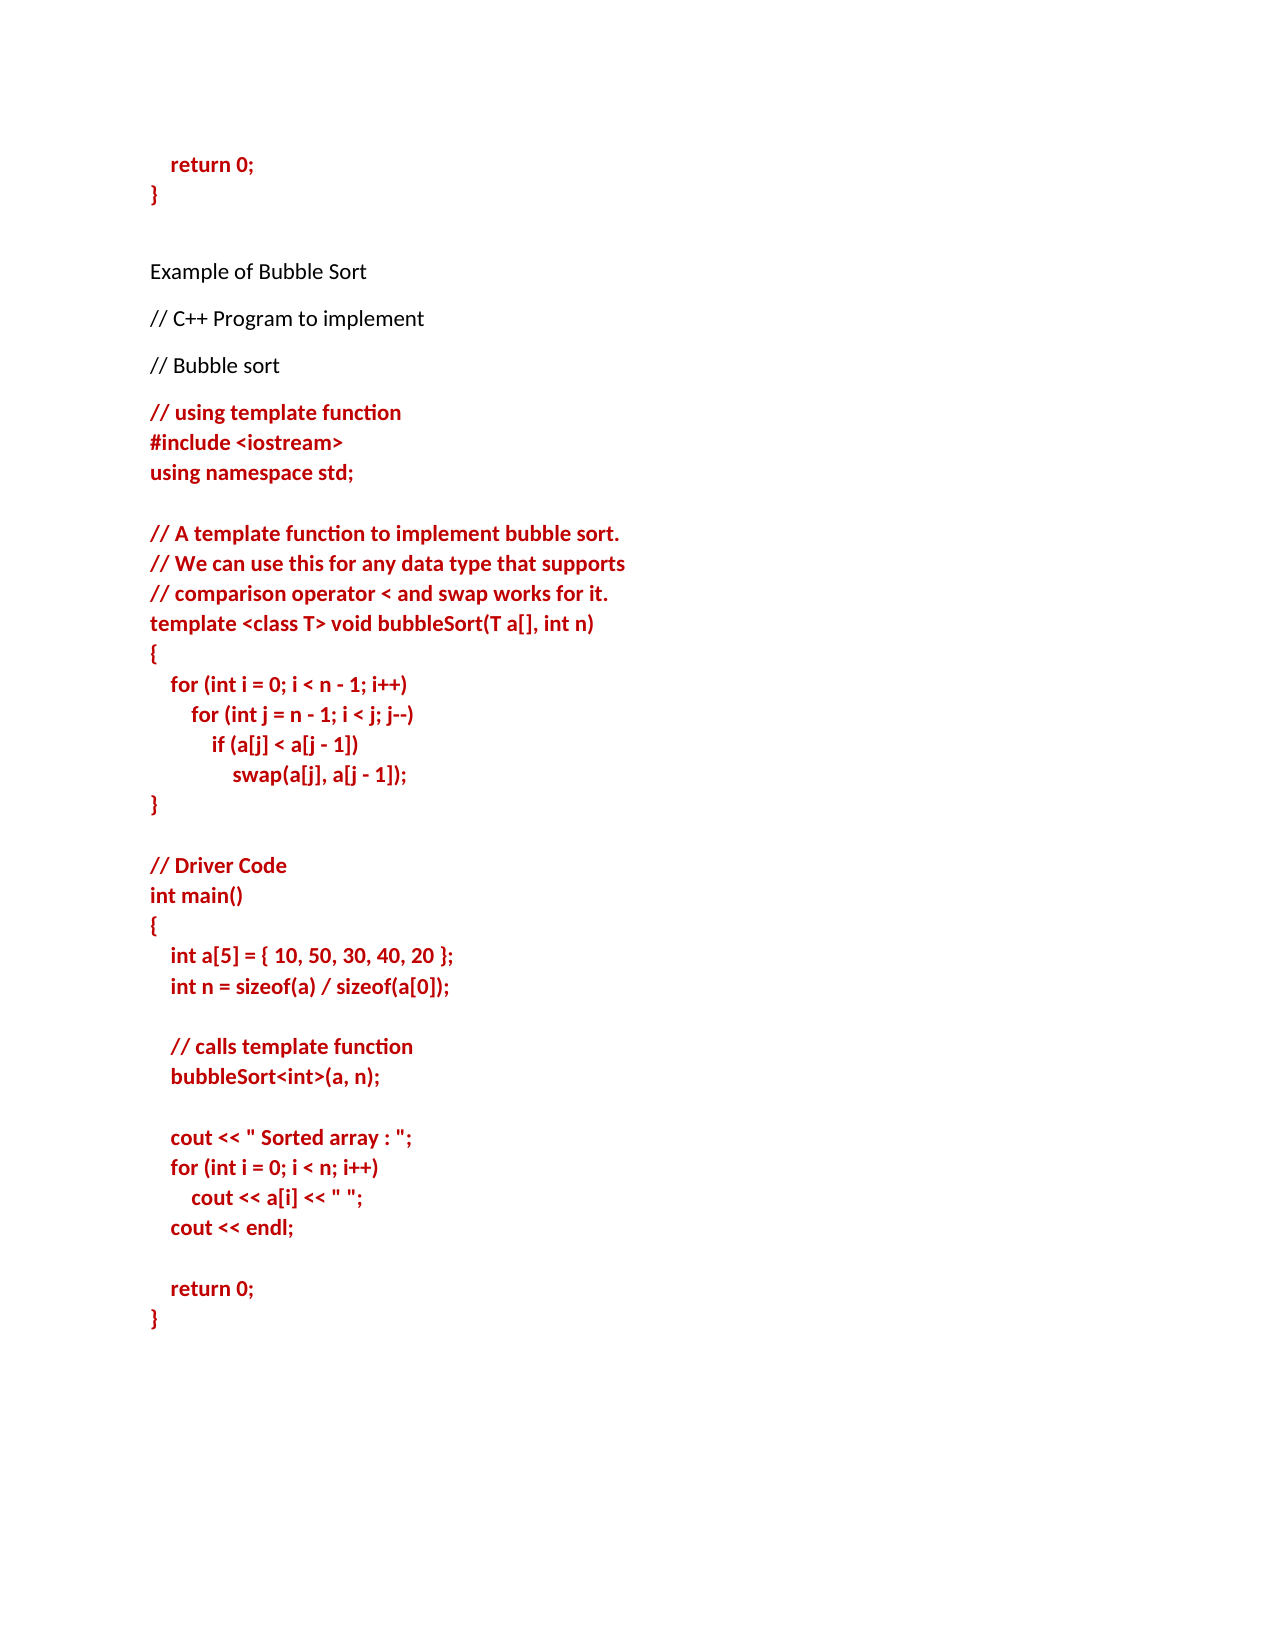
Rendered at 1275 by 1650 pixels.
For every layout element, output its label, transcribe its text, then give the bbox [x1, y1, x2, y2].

text for (int i = 0; i < n; i++) [150, 1153, 1125, 1181]
text cout << a[i] << " "; [150, 1183, 1125, 1211]
text } [150, 180, 1125, 208]
text for (int j = n - 1; i < j; j--) [150, 700, 1125, 728]
text // C++ Program to implement [150, 304, 1125, 332]
text int a[5] = { 10, 50, 30, 40, 20 }; [150, 942, 1125, 970]
text #include <iostream> [150, 428, 1125, 456]
text Example of Bubble Sort [150, 257, 1125, 285]
text if (a[j] < a[j - 1]) [150, 730, 1125, 758]
text // A template function to implement bubble sort. [150, 519, 1125, 547]
text cout << endl; [150, 1213, 1125, 1242]
text return 0; [150, 150, 1125, 178]
text // comparison operator < and swap works for it. [150, 579, 1125, 607]
text cout << " Sorted array : "; [150, 1123, 1125, 1151]
text // calls template function [150, 1032, 1125, 1060]
text // Driver Code [150, 851, 1125, 879]
text int main() [150, 881, 1125, 909]
text } [150, 791, 1125, 819]
text bubbleSort<int>(a, n); [150, 1062, 1125, 1091]
text swap(a[j], a[j - 1]); [150, 760, 1125, 788]
text { [150, 911, 1125, 939]
text using namespace std; [150, 458, 1125, 486]
text } [150, 1304, 1125, 1332]
text { [150, 639, 1125, 668]
text template <class T> void bubbleSort(T a[], int n) [150, 609, 1125, 637]
text // Bubble sort [150, 351, 1125, 379]
text // using template function [150, 398, 1125, 426]
text for (int i = 0; i < n - 1; i++) [150, 670, 1125, 698]
text int n = sizeof(a) / sizeof(a[0]); [150, 972, 1125, 1000]
text // We can use this for any data type that supports [150, 549, 1125, 577]
text return 0; [150, 1274, 1125, 1302]
